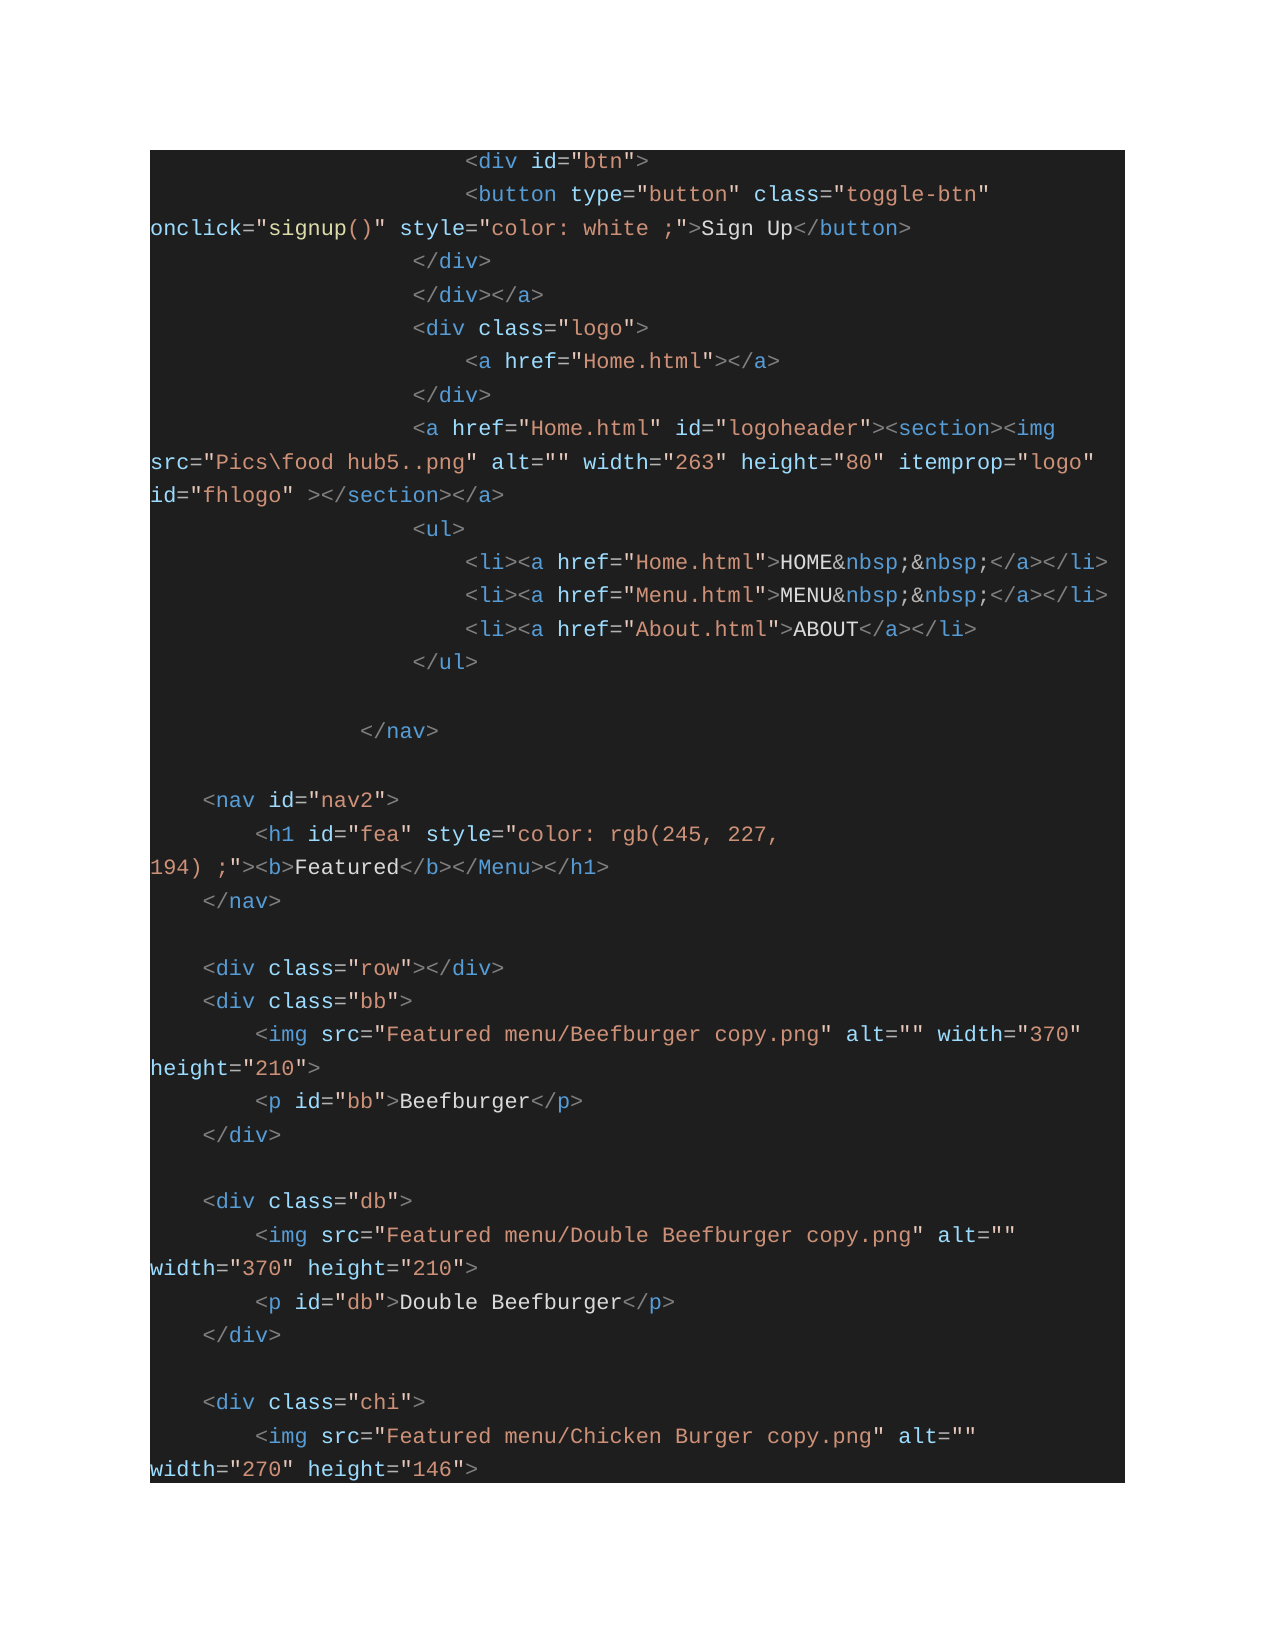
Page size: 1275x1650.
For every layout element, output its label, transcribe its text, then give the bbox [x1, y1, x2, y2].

text <li><a href="Menu.html">MENU&nbsp;&nbsp;</a></li> [150, 585, 1125, 609]
text <img src="Featured menu/Beefburger copy.png" alt="" width="370" height="210"> [150, 1023, 1125, 1082]
text <a href="Home.html" id="logoheader"><section><img src="Pics\food hub5..png" alt="" width="263" height="80" itemprop="logo" id="fhlogo" ></section></a> [150, 417, 1125, 509]
text <div class="db"> [150, 1191, 1125, 1216]
text </div> [150, 250, 1125, 275]
text </div> [150, 1324, 1125, 1349]
text </ul> [150, 652, 1125, 676]
text <nav id="nav2"> [150, 789, 1125, 814]
text <p id="db">Double Beefburger</p> [150, 1291, 1125, 1316]
text </nav> [150, 721, 1125, 745]
text </div></a> [150, 284, 1125, 308]
text <img src="Featured menu/Chicken Burger copy.png" alt="" width="270" height="146"> [150, 1425, 1125, 1483]
text <button type="button" class="toggle-btn" onclick="signup()" style="color: white ;">Sign Up</button> [150, 183, 1125, 242]
text </div> [150, 384, 1125, 409]
text <ul> [150, 518, 1125, 543]
text </nav> [150, 890, 1125, 914]
text <div class="chi"> [150, 1391, 1125, 1416]
text <div class="logo"> [150, 317, 1125, 342]
text <p id="bb">Beefburger</p> [150, 1090, 1125, 1115]
text <li><a href="Home.html">HOME&nbsp;&nbsp;</a></li> [150, 551, 1125, 576]
text <div class="bb"> [150, 990, 1125, 1015]
text <img src="Featured menu/Double Beefburger copy.png" alt="" width="370" height="210"> [150, 1224, 1125, 1282]
text <div class="row"></div> [150, 957, 1125, 981]
text <a href="Home.html"></a> [150, 351, 1125, 375]
text <h1 id="fea" style="color: rgb(245, 227, 194) ;"><b>Featured</b></Menu></h1> [150, 823, 1125, 881]
text <li><a href="About.html">ABOUT</a></li> [150, 618, 1125, 643]
text </div> [150, 1124, 1125, 1149]
text <div id="btn"> [150, 150, 1125, 175]
